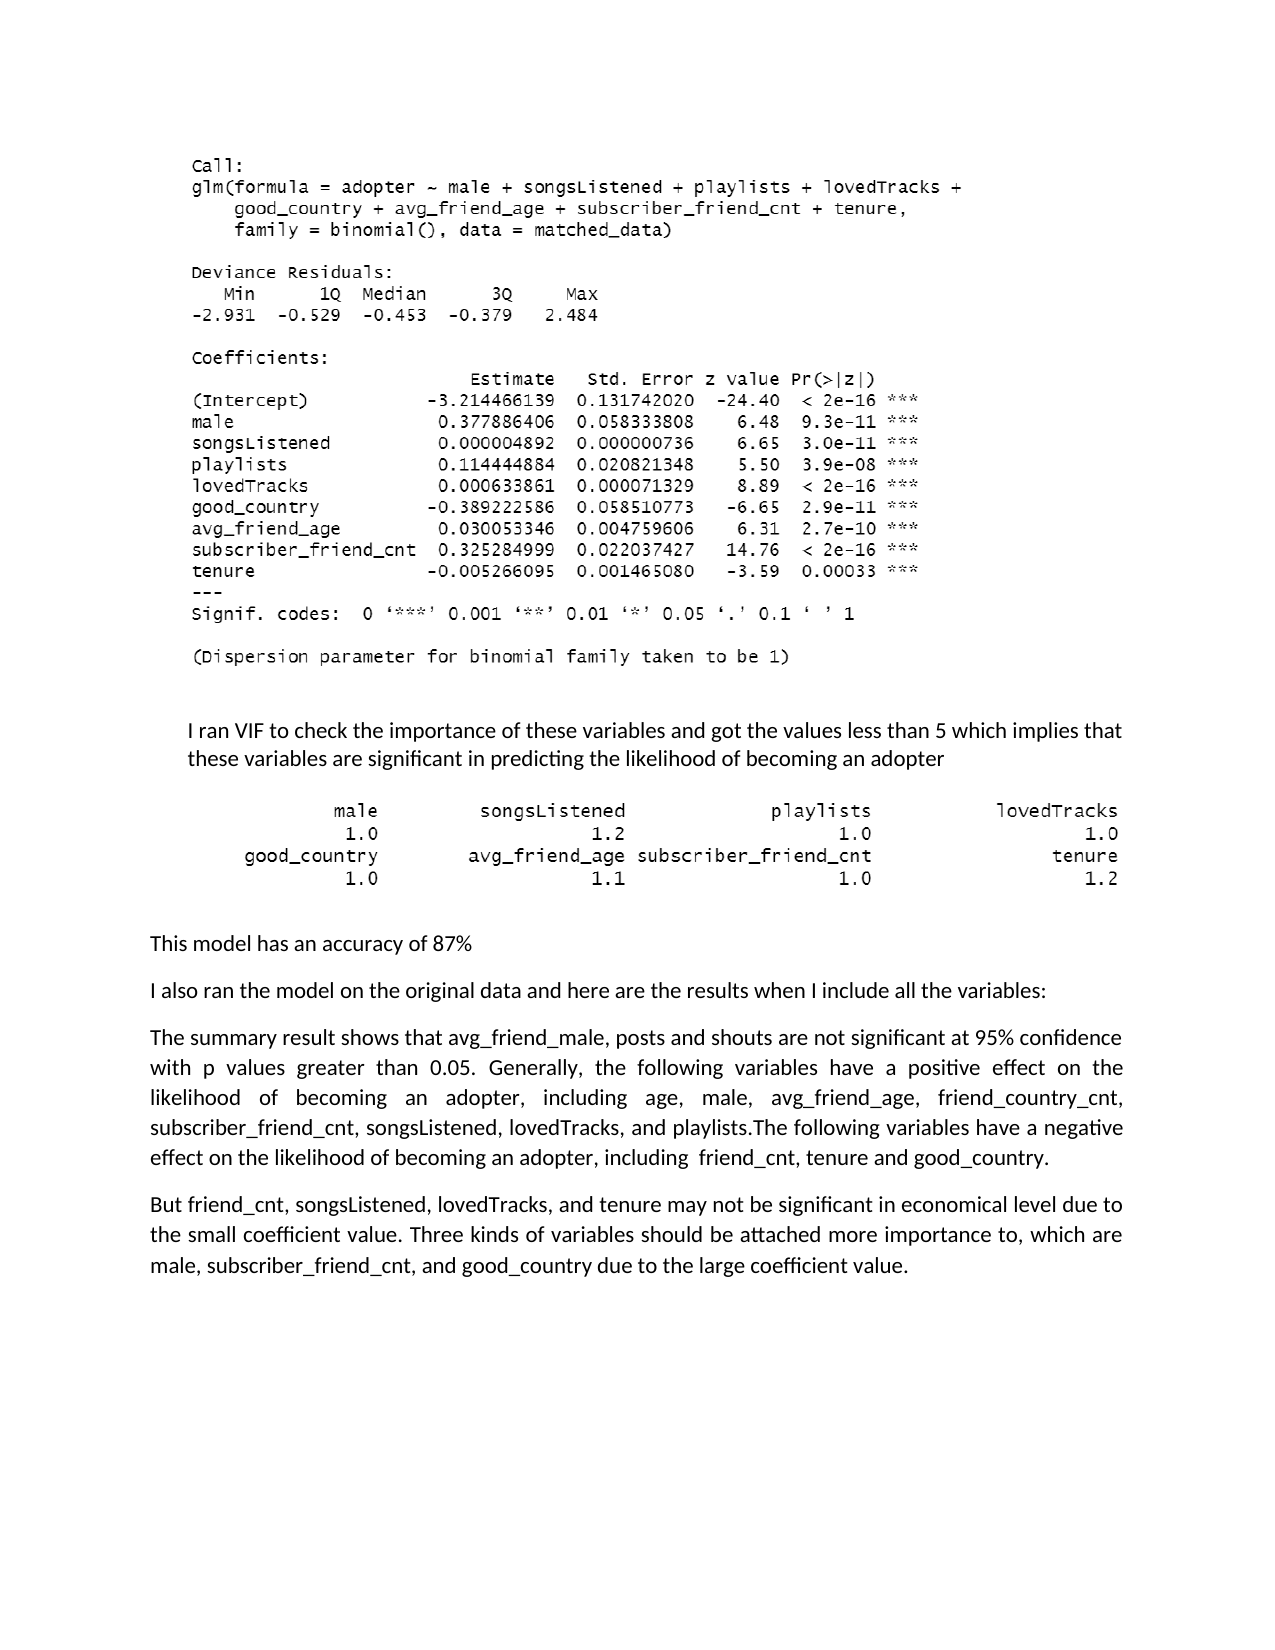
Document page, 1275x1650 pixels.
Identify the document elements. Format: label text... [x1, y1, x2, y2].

text I also ran the model on the original data and here are the results when I include all the variables: [150, 976, 1125, 1004]
picture [187, 150, 1163, 687]
text This model has an accuracy of 87% [150, 929, 1125, 957]
text The summary result shows that avg_friend_male, posts and shouts are not significant at 95% confidence with p values greater than 0.05. Generally, the following variables have a positive effect on the likelihood of becoming an adopter, including age, male, avg_friend_age, friend_country_cnt, subscriber_friend_cnt, songsListened, lovedTracks, and playlists.The following variables have a negative effect on the likelihood of becoming an adopter, including friend_cnt, tenure and good_country. [150, 1023, 1125, 1171]
picture [187, 801, 1163, 900]
text I ran VIF to check the importance of these variables and got the values less than 5 which implies that these variables are significant in predicting the likelihood of becoming an adopter [187, 716, 1125, 772]
text But friend_cnt, songsListened, lovedTracks, and tenure may not be significant in economical level due to the small coefficient value. Three kinds of variables should be attached more importance to, which are male, subscriber_friend_cnt, and good_country due to the large coefficient value. [150, 1190, 1125, 1279]
